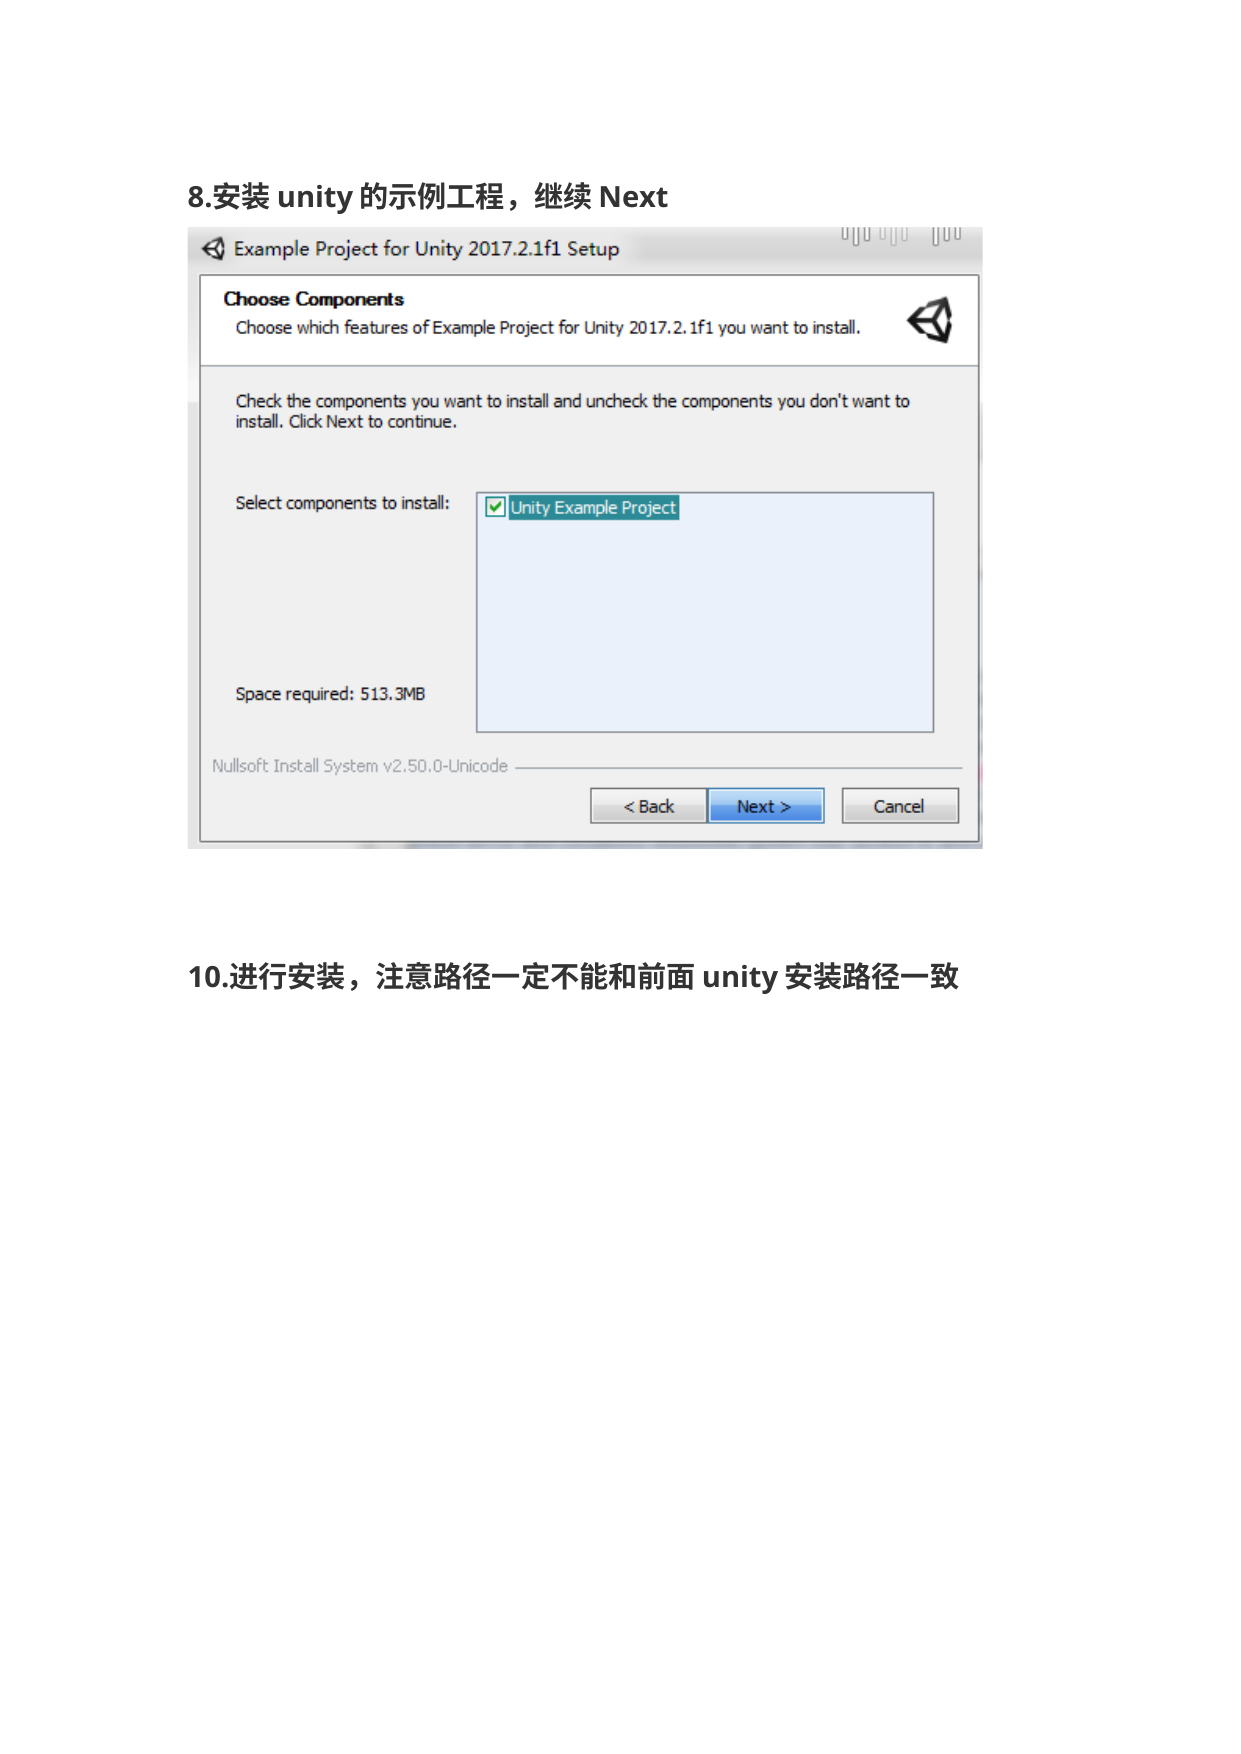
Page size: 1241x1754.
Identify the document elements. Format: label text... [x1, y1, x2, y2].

text 10.进行安装，注意路径一定不能和前面unity安装路径一致 [187, 942, 1053, 1007]
picture [187, 227, 983, 849]
text 8.安装unity的示例工程，继续Next [187, 162, 1053, 227]
